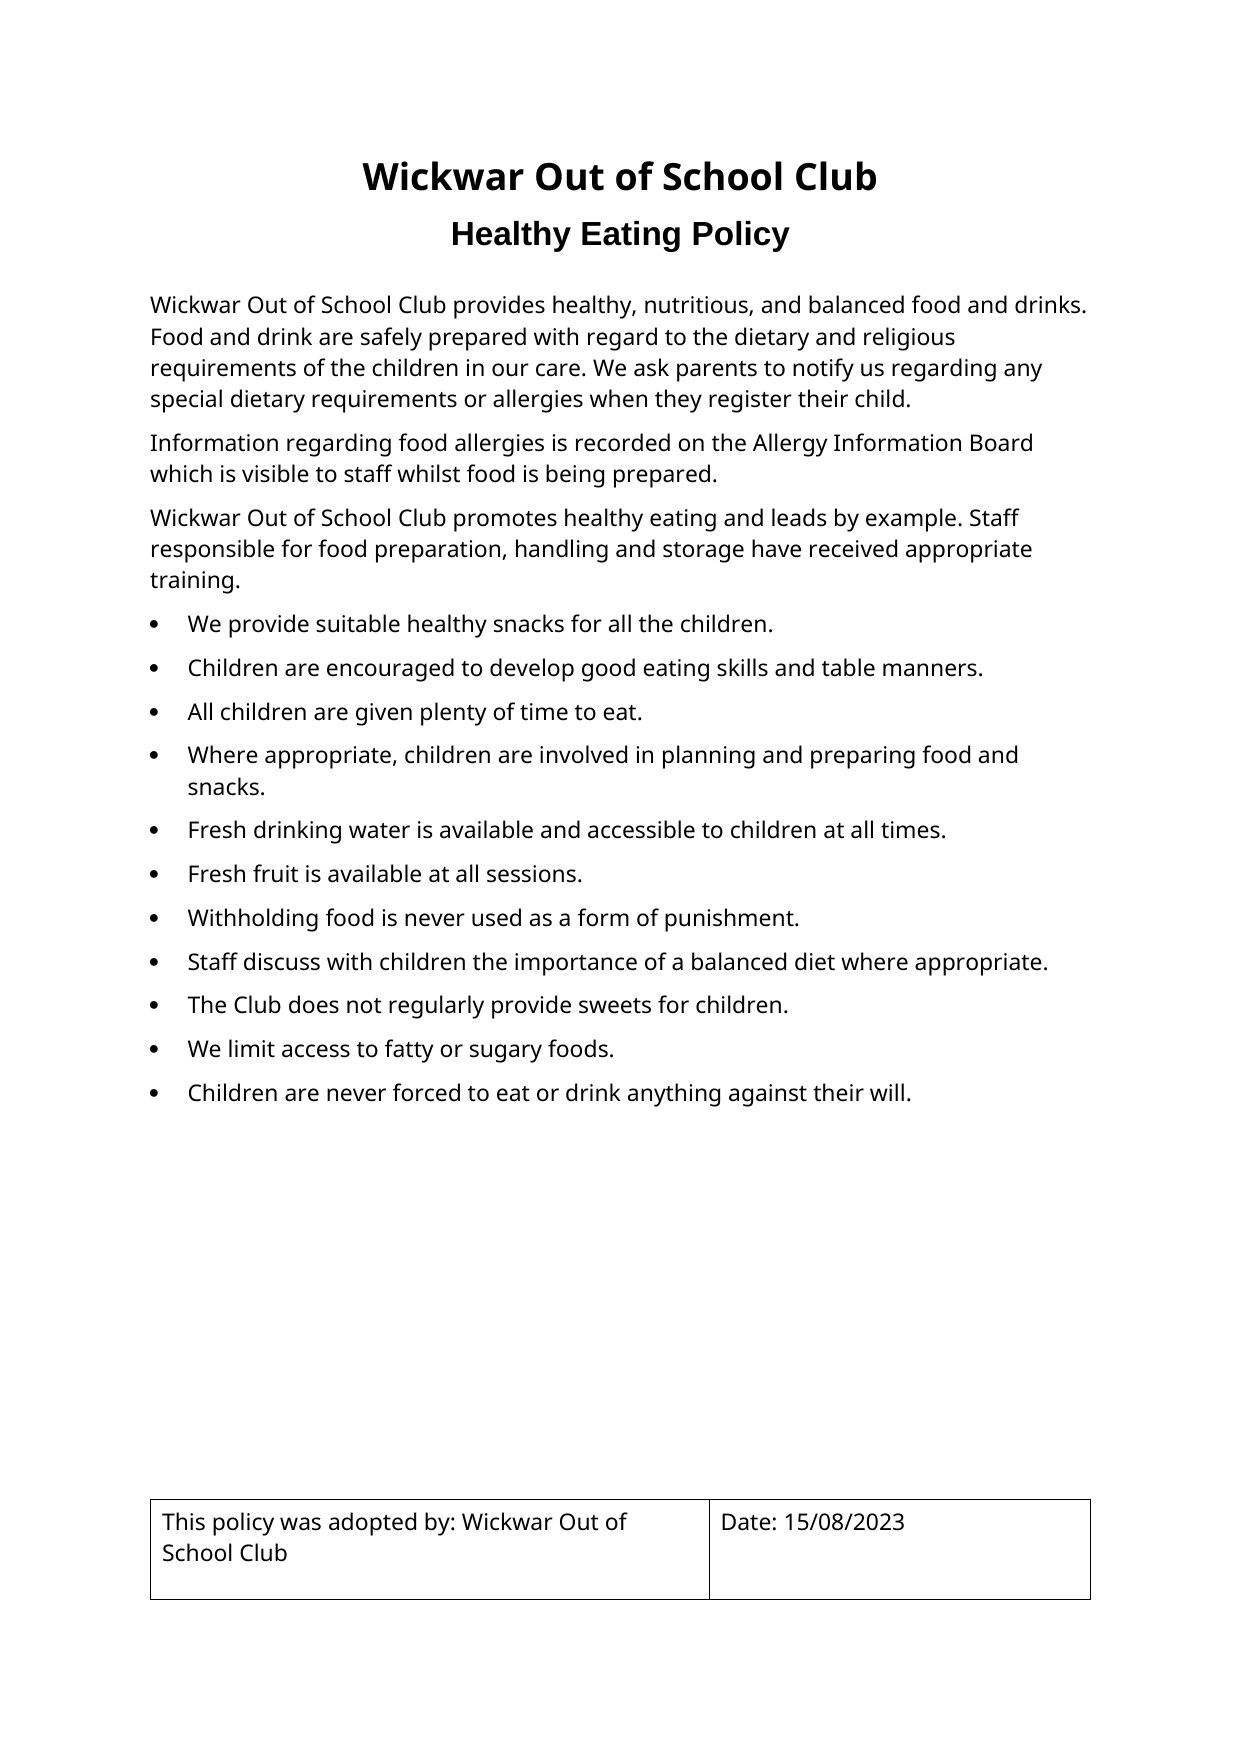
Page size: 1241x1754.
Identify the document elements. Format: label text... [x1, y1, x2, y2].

list Children are encouraged to develop good eating skills and table manners. [150, 652, 1090, 683]
text Wickwar Out of School Club provides healthy, nutritious, and balanced food and drinks. Food and drink are safely prepared with regard to the dietary and religious requirements of the children in our care. We ask parents to notify us regarding any special dietary requirements or allergies when they register their child. [150, 289, 1090, 414]
list Where appropriate, children are involved in planning and preparing food and snacks. [150, 739, 1090, 802]
list The Club does not regularly provide sweets for children. [150, 989, 1090, 1021]
table_header Date: 15/08/2023 [710, 1500, 1090, 1599]
list We provide suitable healthy snacks for all the children. [150, 608, 1090, 639]
subtitle Healthy Eating Policy [150, 213, 1090, 252]
title Wickwar Out of School Club [150, 150, 1090, 201]
list Children are never forced to eat or drink anything against their will. [150, 1077, 1090, 1108]
table_header This policy was adopted by: Wickwar Out of School Club [151, 1500, 709, 1599]
list All children are given plenty of time to eat. [150, 696, 1090, 727]
list We limit access to fatty or sugary foods. [150, 1033, 1090, 1064]
list Staff discuss with children the importance of a balanced diet where appropriate. [150, 946, 1090, 977]
text Information regarding food allergies is recorded on the Allergy Information Board which is visible to staff whilst food is being prepared. [150, 427, 1090, 489]
list Fresh drinking water is available and accessible to children at all times. [150, 814, 1090, 846]
list Fresh fruit is available at all sessions. [150, 858, 1090, 889]
text Wickwar Out of School Club promotes healthy eating and leads by example. Staff responsible for food preparation, handling and storage have received appropriate training. [150, 502, 1090, 596]
list Withholding food is never used as a form of punishment. [150, 902, 1090, 933]
